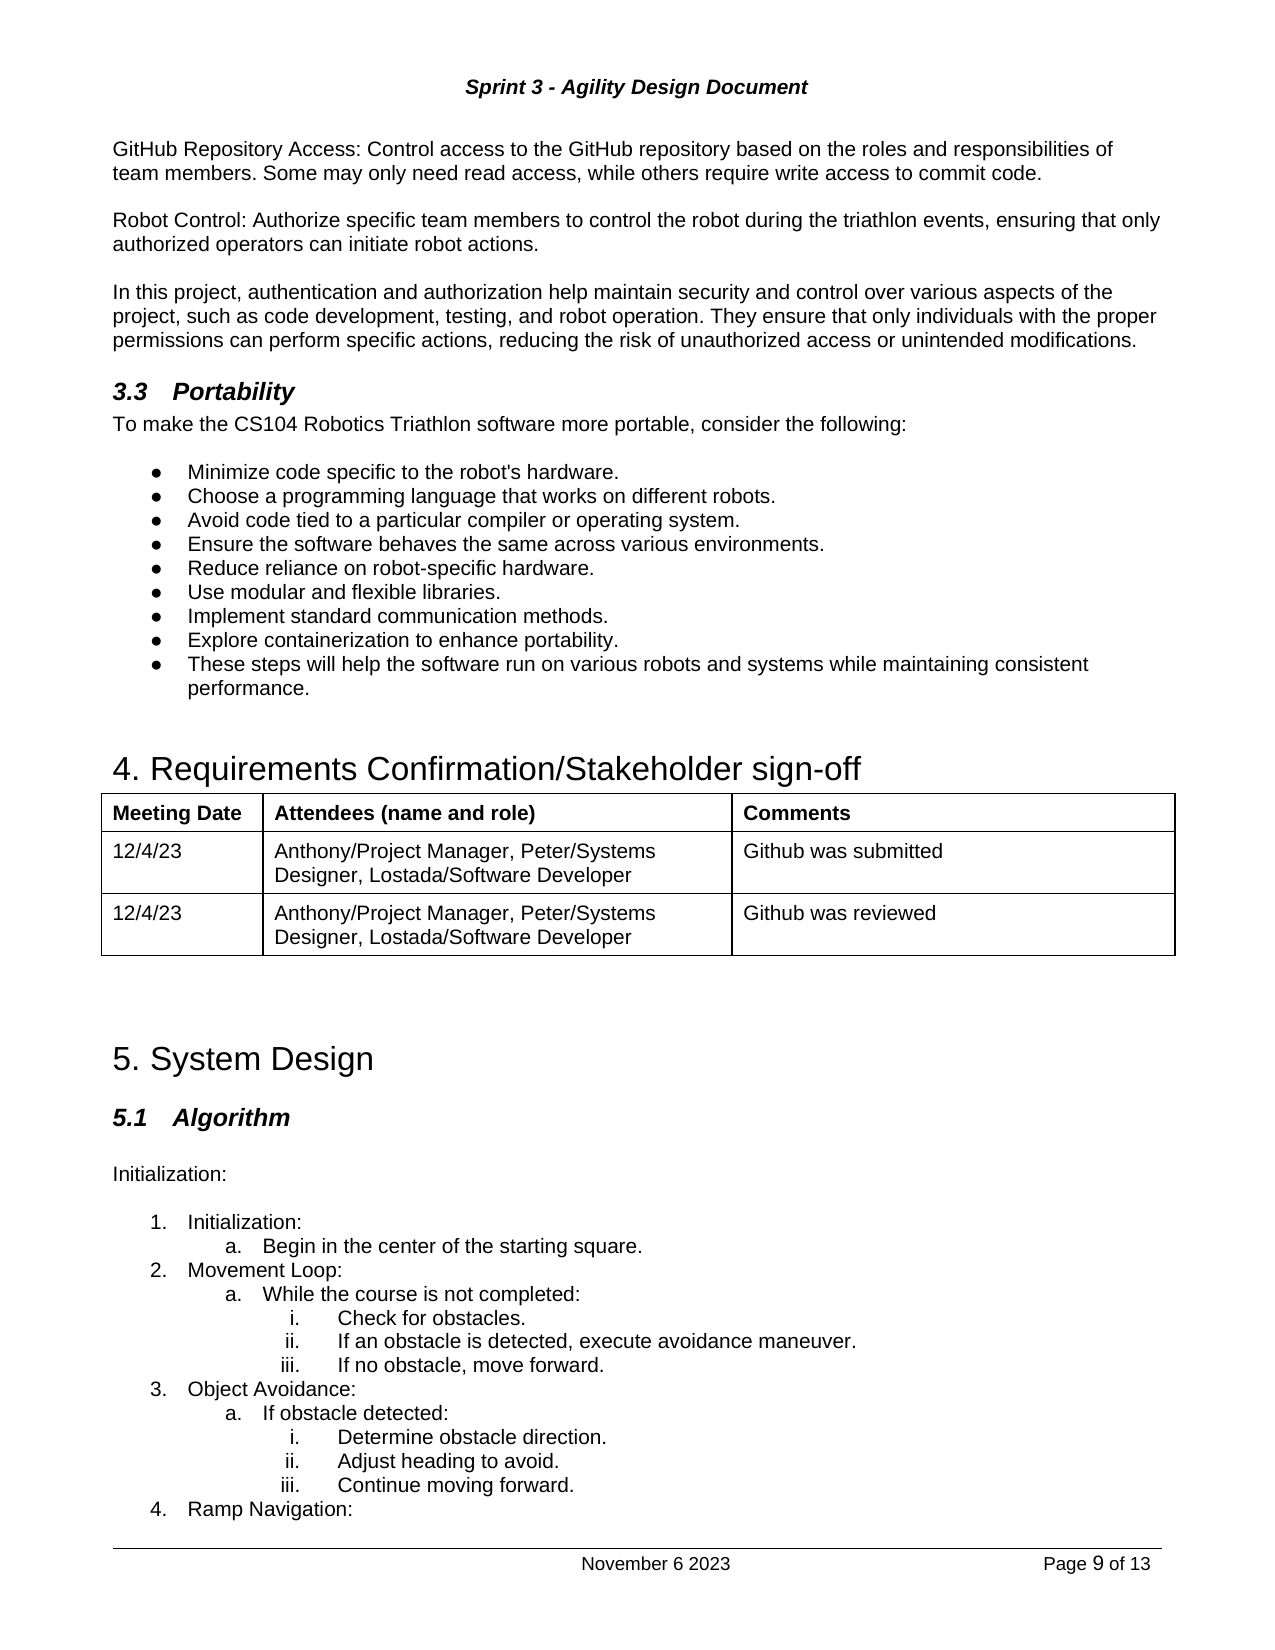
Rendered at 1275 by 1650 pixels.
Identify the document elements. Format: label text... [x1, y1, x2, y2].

text To make the CS104 Robotics Triathlon software more portable, consider the following: [112, 412, 1162, 436]
list Choose a programming language that works on different robots. [150, 484, 1162, 508]
list If obstacle detected: [225, 1401, 1162, 1425]
list Use modular and flexible libraries. [150, 580, 1162, 604]
list Reduce reliance on robot-specific hardware. [150, 556, 1162, 580]
list Implement standard communication methods. [150, 604, 1162, 628]
table_cell Github was submitted [733, 832, 1174, 893]
table_header Attendees (name and role) [264, 794, 731, 831]
text Robot Control: Authorize specific team members to control the robot during the triathlon events, ensuring that only authorized operators can initiate robot actions. [112, 208, 1162, 256]
list Check for obstacles. [300, 1305, 1162, 1329]
table_cell Anthony/Project Manager, Peter/Systems Designer, Lostada/Software Developer [264, 894, 731, 955]
table_cell 12/4/23 [102, 832, 262, 893]
table_header Meeting Date [102, 794, 262, 831]
list Determine obstacle direction. [300, 1425, 1162, 1449]
list Avoid code tied to a particular compiler or operating system. [150, 508, 1162, 532]
list If an obstacle is detected, execute avoidance maneuver. [300, 1329, 1162, 1353]
list Continue moving forward. [300, 1473, 1162, 1497]
list Adjust heading to avoid. [300, 1449, 1162, 1473]
list Movement Loop: [150, 1257, 1162, 1281]
subtitle Portability [112, 377, 1162, 406]
table_cell Github was reviewed [733, 894, 1174, 955]
table_cell 12/4/23 [102, 894, 262, 955]
list While the course is not completed: [225, 1281, 1162, 1305]
text Initialization: [112, 1162, 1162, 1186]
text GitHub Repository Access: Control access to the GitHub repository based on the roles and responsibilities of team members. Some may only need read access, while others require write access to commit code. [112, 136, 1162, 184]
list Object Avoidance: [150, 1377, 1162, 1401]
list Ramp Navigation: [150, 1497, 1162, 1521]
list Begin in the center of the starting square. [225, 1233, 1162, 1257]
table_cell Anthony/Project Manager, Peter/Systems Designer, Lostada/Software Developer [264, 832, 731, 893]
list These steps will help the software run on various robots and systems while maintaining consistent performance. [150, 652, 1162, 699]
subtitle System Design [112, 1039, 1162, 1078]
subtitle Algorithm [112, 1103, 1162, 1131]
list Minimize code specific to the robot's hardware. [150, 460, 1162, 484]
list Initialization: [150, 1209, 1162, 1233]
list If no obstacle, move forward. [300, 1353, 1162, 1377]
list Explore containerization to enhance portability. [150, 628, 1162, 652]
subtitle Requirements Confirmation/Stakeholder sign-off [112, 748, 1162, 787]
list Ensure the software behaves the same across various environments. [150, 532, 1162, 556]
table_header Comments [733, 794, 1174, 831]
text In this project, authentication and authorization help maintain security and control over various aspects of the project, such as code development, testing, and robot operation. They ensure that only individuals with the proper permissions can perform specific actions, reducing the risk of unauthorized access or unintended modifications. [112, 280, 1162, 352]
